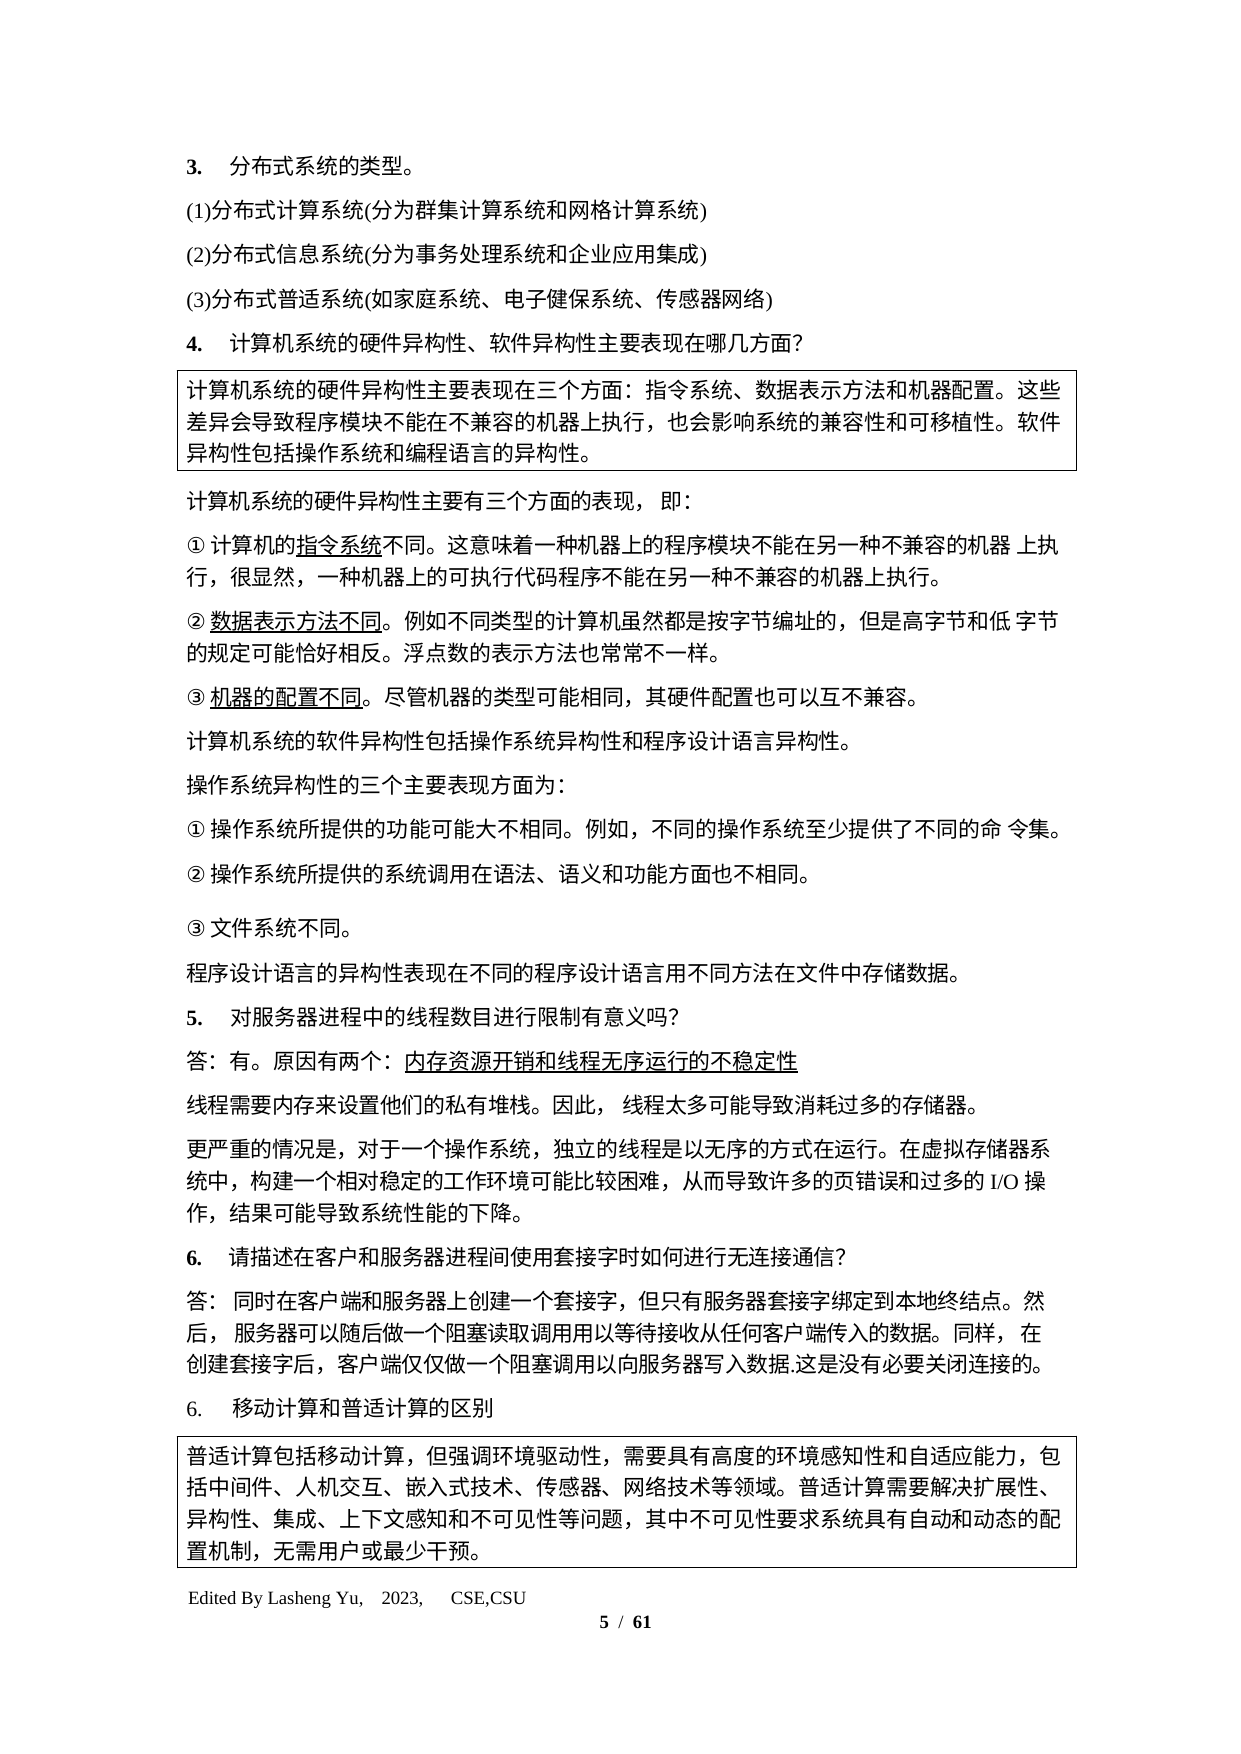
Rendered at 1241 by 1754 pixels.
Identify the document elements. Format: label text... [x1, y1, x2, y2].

text 答： 同时在客户端和服务器上创建一个套接字，但只有服务器套接字绑定到本地终结点。然 后， 服务器可以随后做一个阻塞读取调用用以等待接收从任何客户端传入的数据。同样， 在 创建套接字后，客户端仅仅做一个阻塞调用以向服务器写入数据.这是没有必要关闭连接的。 [186, 1284, 1068, 1379]
text 程序设计语言的异构性表现在不同的程序设计语言用不同方法在文件中存储数据。 [186, 956, 1068, 987]
text ①操作系统所提供的功能可能大不相同。例如，不同的操作系统至少提供了不同的命 令集。 [186, 812, 1068, 844]
text 更严重的情况是，对于一个操作系统，独立的线程是以无序的方式在运行。在虚拟存储器系 统中，构建一个相对稳定的工作环境可能比较困难，从而导致许多的页错误和过多的 I/O 操 作，结果可能导致系统性能的下降。 [186, 1132, 1068, 1227]
list 移动计算和普适计算的区别 [186, 1391, 1068, 1423]
text ②数据表示方法不同。例如不同类型的计算机虽然都是按字节编址的，但是高字节和低 字节的规定可能恰好相反。浮点数的表示方法也常常不一样。 [186, 604, 1068, 667]
text ③文件系统不同。 [186, 911, 1068, 943]
text (1)分布式计算系统(分为群集计算系统和网格计算系统) [186, 193, 1068, 225]
text ③机器的配置不同。尽管机器的类型可能相同，其硬件配置也可以互不兼容。 [186, 680, 1068, 711]
text 6. 请描述在客户和服务器进程间使用套接字时如何进行无连接通信？ [186, 1240, 1068, 1271]
text ②操作系统所提供的系统调用在语法、语义和功能方面也不相同。 [186, 857, 1068, 899]
text 操作系统异构性的三个主要表现方面为： [186, 768, 1068, 800]
text 答：有。原因有两个：内存资源开销和线程无序运行的不稳定性 [186, 1044, 1068, 1076]
text 线程需要内存来设置他们的私有堆栈。因此， 线程太多可能导致消耗过多的存储器。 [186, 1088, 1068, 1120]
text (3)分布式普适系统(如家庭系统、电子健保系统、传感器网络) [186, 282, 1068, 313]
text 3. 分布式系统的类型。 [186, 149, 1068, 181]
text (2)分布式信息系统(分为事务处理系统和企业应用集成) [186, 237, 1068, 269]
text 5. 对服务器进程中的线程数目进行限制有意义吗？ [186, 1000, 1068, 1031]
text 4. 计算机系统的硬件异构性、软件异构性主要表现在哪几方面？ [186, 326, 1068, 357]
text 计算机系统的硬件异构性主要表现在三个方面：指令系统、数据表示方法和机器配置。这些差异会导致程序模块不能在不兼容的机器上执行，也会影响系统的兼容性和可移植性。软件异构性包括操作系统和编程语言的异构性。 [178, 371, 1076, 470]
text 普适计算包括移动计算，但强调环境驱动性，需要具有高度的环境感知性和自适应能力，包括中间件、人机交互、嵌入式技术、传感器、网络技术等领域。普适计算需要解决扩展性、异构性、集成、上下文感知和不可见性等问题，其中不可见性要求系统具有自动和动态的配置机制，无需用户或最少干预。 [178, 1437, 1076, 1567]
text 计算机系统的硬件异构性主要有三个方面的表现， 即： [186, 484, 1068, 515]
text ①计算机的指令系统不同。这意味着一种机器上的程序模块不能在另一种不兼容的机器 上执行，很显然，一种机器上的可执行代码程序不能在另一种不兼容的机器上执行。 [186, 528, 1068, 591]
text 计算机系统的软件异构性包括操作系统异构性和程序设计语言异构性。 [186, 724, 1068, 756]
